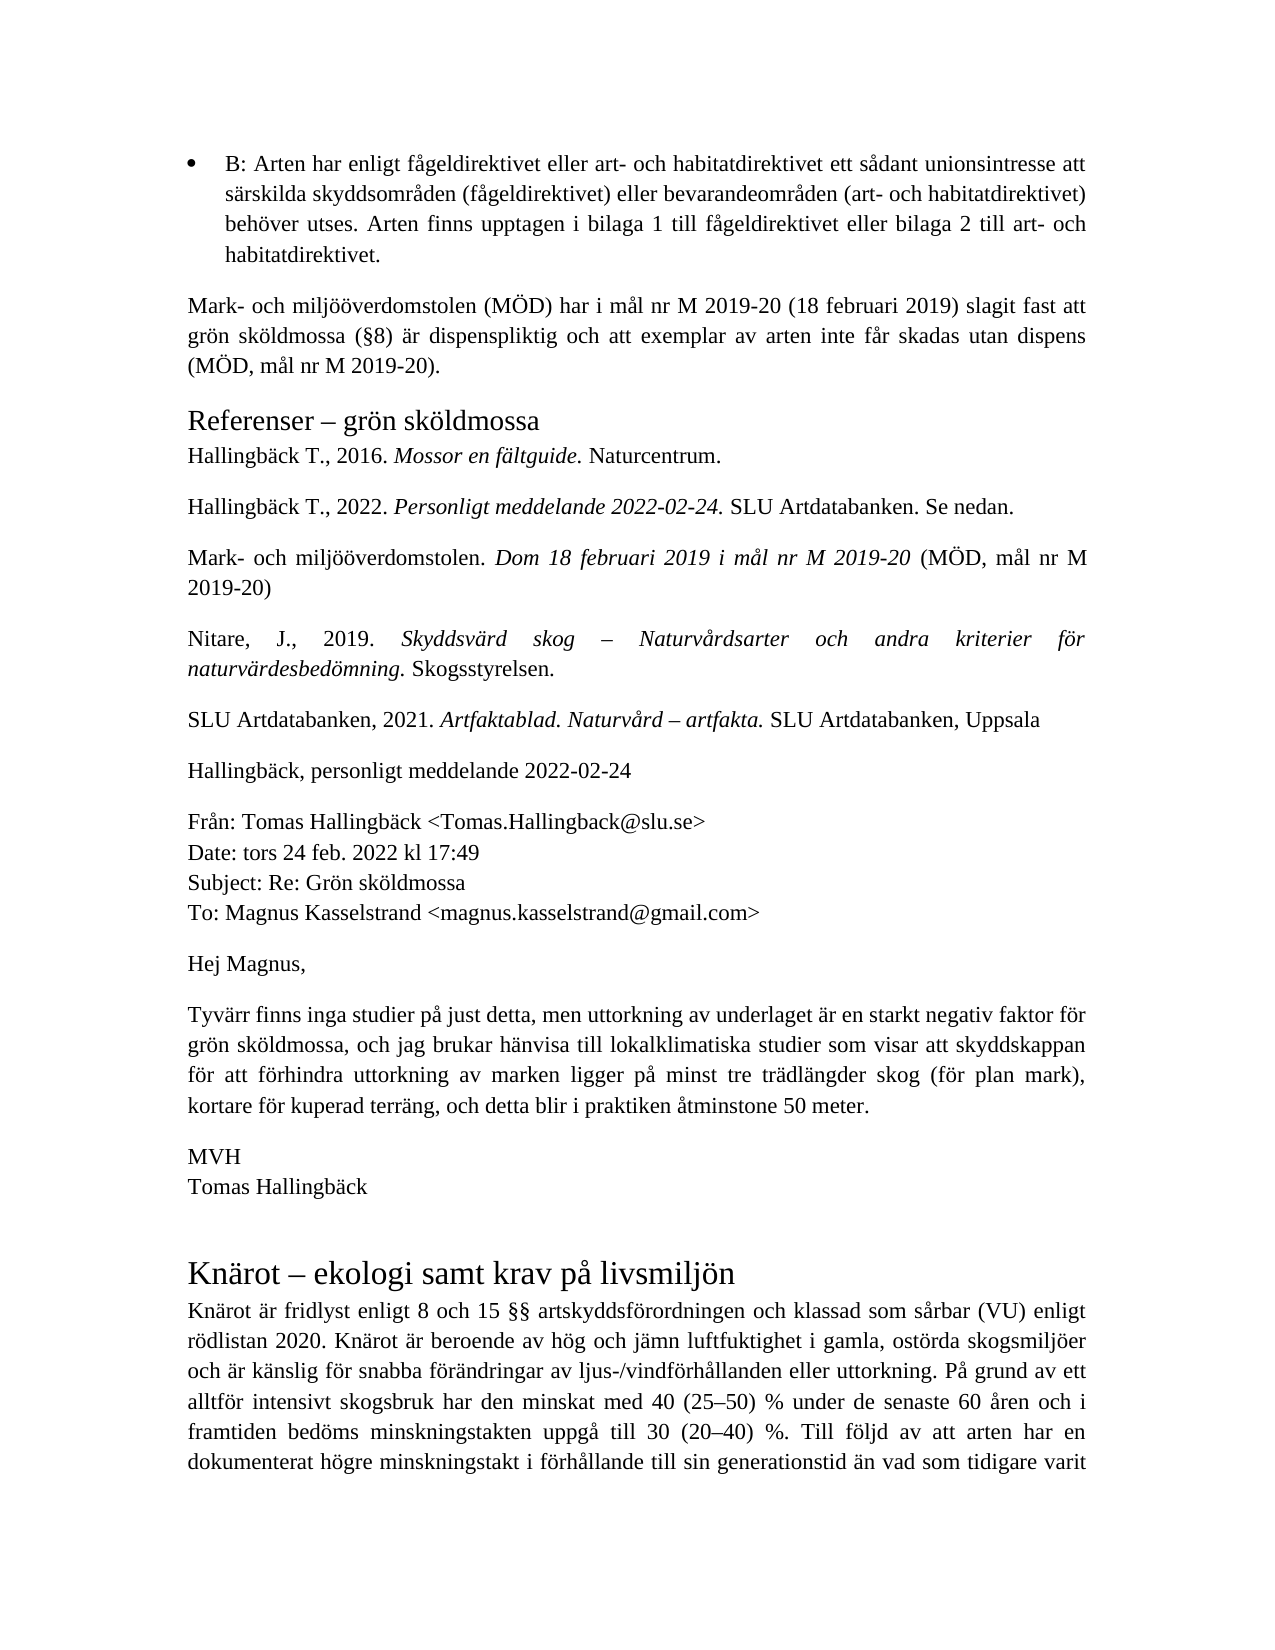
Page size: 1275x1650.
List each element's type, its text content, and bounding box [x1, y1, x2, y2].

text Mark- och miljööverdomstolen. Dom 18 februari 2019 i mål nr M 2019-20 (MÖD, mål nr M 2019-20) [187, 544, 1087, 600]
text Hallingbäck, personligt meddelande 2022-02-24 [187, 757, 1087, 784]
text SLU Artdatabanken, 2021. Artfaktablad. Naturvård – artfakta. SLU Artdatabanken, Uppsala [187, 706, 1087, 733]
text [187, 1297, 1087, 1474]
text Hallingbäck T., 2016. Mossor en fältguide. Naturcentrum. [187, 442, 1087, 468]
subtitle Referenser – grön sköldmossa [187, 403, 1087, 437]
text Hallingbäck T., 2022. Personligt meddelande 2022-02-24. SLU Artdatabanken. Se nedan. [187, 493, 1087, 519]
text Mark- och miljööverdomstolen (MÖD) har i mål nr M 2019-20 (18 februari 2019) slagit fast att grön sköldmossa (§8) är dispenspliktig och att exemplar av arten inte får skadas utan dispens (MÖD, mål nr M 2019-20). [187, 292, 1087, 378]
text Hej Magnus, [187, 950, 1087, 976]
text MVH Tomas Hallingbäck [187, 1143, 1087, 1199]
subtitle Knärot – ekologi samt krav på livsmiljön [187, 1253, 1087, 1291]
text Nitare, J., 2019. Skyddsvärd skog – Naturvårdsarter och andra kriterier för naturvärdesbedömning. Skogsstyrelsen. [187, 625, 1087, 682]
text Från: Tomas Hallingbäck <Tomas.Hallingback@slu.se> Date: tors 24 feb. 2022 kl 17:49 Subject: Re: Grön sköldmossa To: Magnus Kasselstrand <magnus.kasselstrand@gmail.com> [187, 808, 1087, 925]
list B: Arten har enligt fågeldirektivet eller art- och habitatdirektivet ett sådant unionsintresse att särskilda skyddsområden (fågeldirektivet) eller bevarandeområden (art- och habitatdirektivet) behöver utses. Arten finns upptagen i bilaga 1 till fågeldirektivet eller bilaga 2 till art- och habitatdirektivet. [187, 150, 1087, 267]
text Tyvärr finns inga studier på just detta, men uttorkning av underlaget är en starkt negativ faktor för grön sköldmossa, och jag brukar hänvisa till lokalklimatiska studier som visar att skyddskappan för att förhindra uttorkning av marken ligger på minst tre trädlängder skog (för plan mark), kortare för kuperad terräng, och detta blir i praktiken åtminstone 50 meter. [187, 1001, 1087, 1118]
